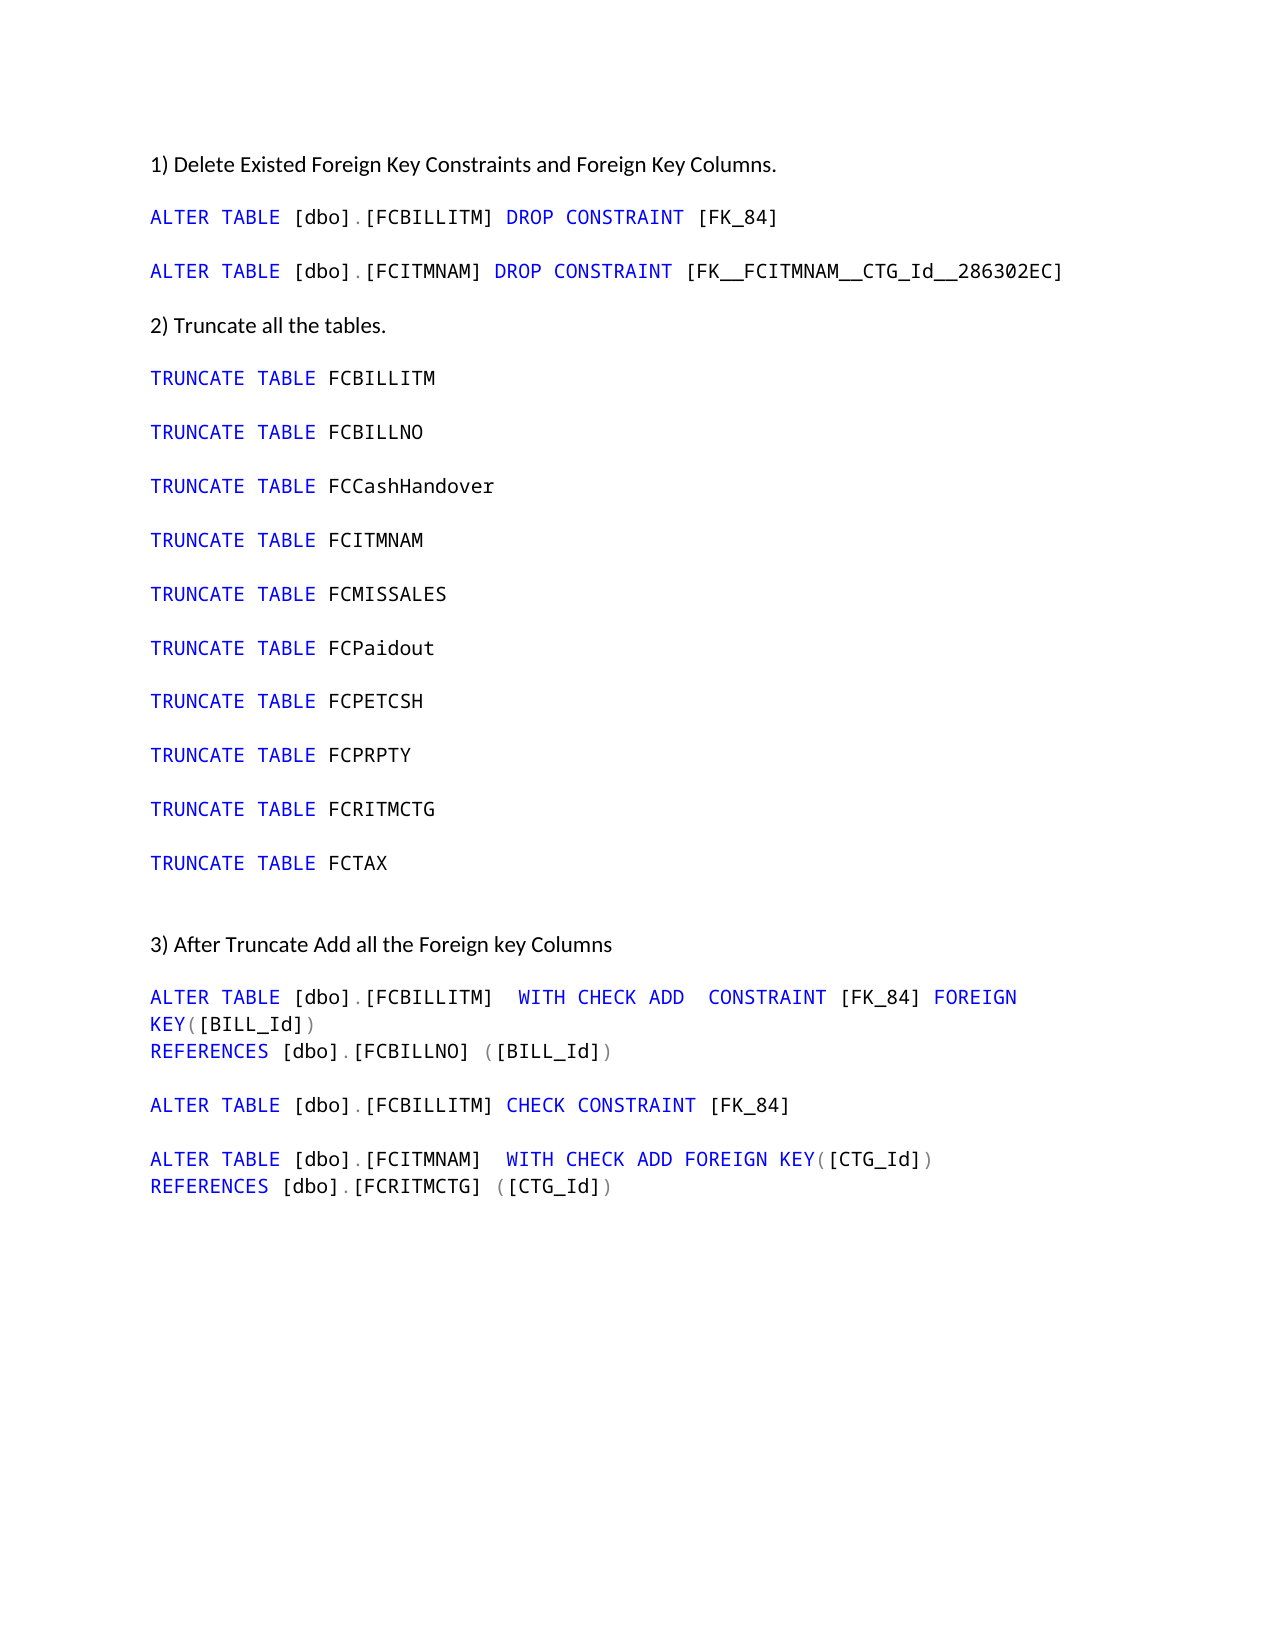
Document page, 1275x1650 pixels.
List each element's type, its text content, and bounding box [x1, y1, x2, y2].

text TRUNCATE TABLE FCPETCSH [150, 688, 1125, 715]
text REFERENCES [dbo].[FCRITMCTG] ([CTG_Id]) [150, 1172, 1125, 1199]
text 1) Delete Existed Foreign Key Constraints and Foreign Key Columns. [150, 150, 1125, 178]
text 2) Truncate all the tables. [150, 311, 1125, 339]
text TRUNCATE TABLE FCITMNAM [150, 526, 1125, 553]
text TRUNCATE TABLE FCRITMCTG [150, 796, 1125, 823]
text TRUNCATE TABLE FCTAX [150, 849, 1125, 877]
text TRUNCATE TABLE FCCashHandover [150, 472, 1125, 499]
text ALTER TABLE [dbo].[FCITMNAM] DROP CONSTRAINT [FK__FCITMNAM__CTG_Id__286302EC] [150, 257, 1125, 284]
text REFERENCES [dbo].[FCBILLNO] ([BILL_Id]) [150, 1037, 1125, 1064]
text ALTER TABLE [dbo].[FCBILLITM] WITH CHECK ADD CONSTRAINT [FK_84] FOREIGN KEY([BILL_Id]) [150, 983, 1125, 1037]
text ALTER TABLE [dbo].[FCBILLITM] DROP CONSTRAINT [FK_84] [150, 203, 1125, 230]
text TRUNCATE TABLE FCMISSALES [150, 580, 1125, 607]
text TRUNCATE TABLE FCBILLNO [150, 418, 1125, 445]
text TRUNCATE TABLE FCBILLITM [150, 364, 1125, 391]
text TRUNCATE TABLE FCPRPTY [150, 742, 1125, 769]
text ALTER TABLE [dbo].[FCBILLITM] CHECK CONSTRAINT [FK_84] [150, 1091, 1125, 1118]
text 3) After Truncate Add all the Foreign key Columns [150, 931, 1125, 958]
text ALTER TABLE [dbo].[FCITMNAM] WITH CHECK ADD FOREIGN KEY([CTG_Id]) [150, 1145, 1125, 1172]
text TRUNCATE TABLE FCPaidout [150, 634, 1125, 661]
